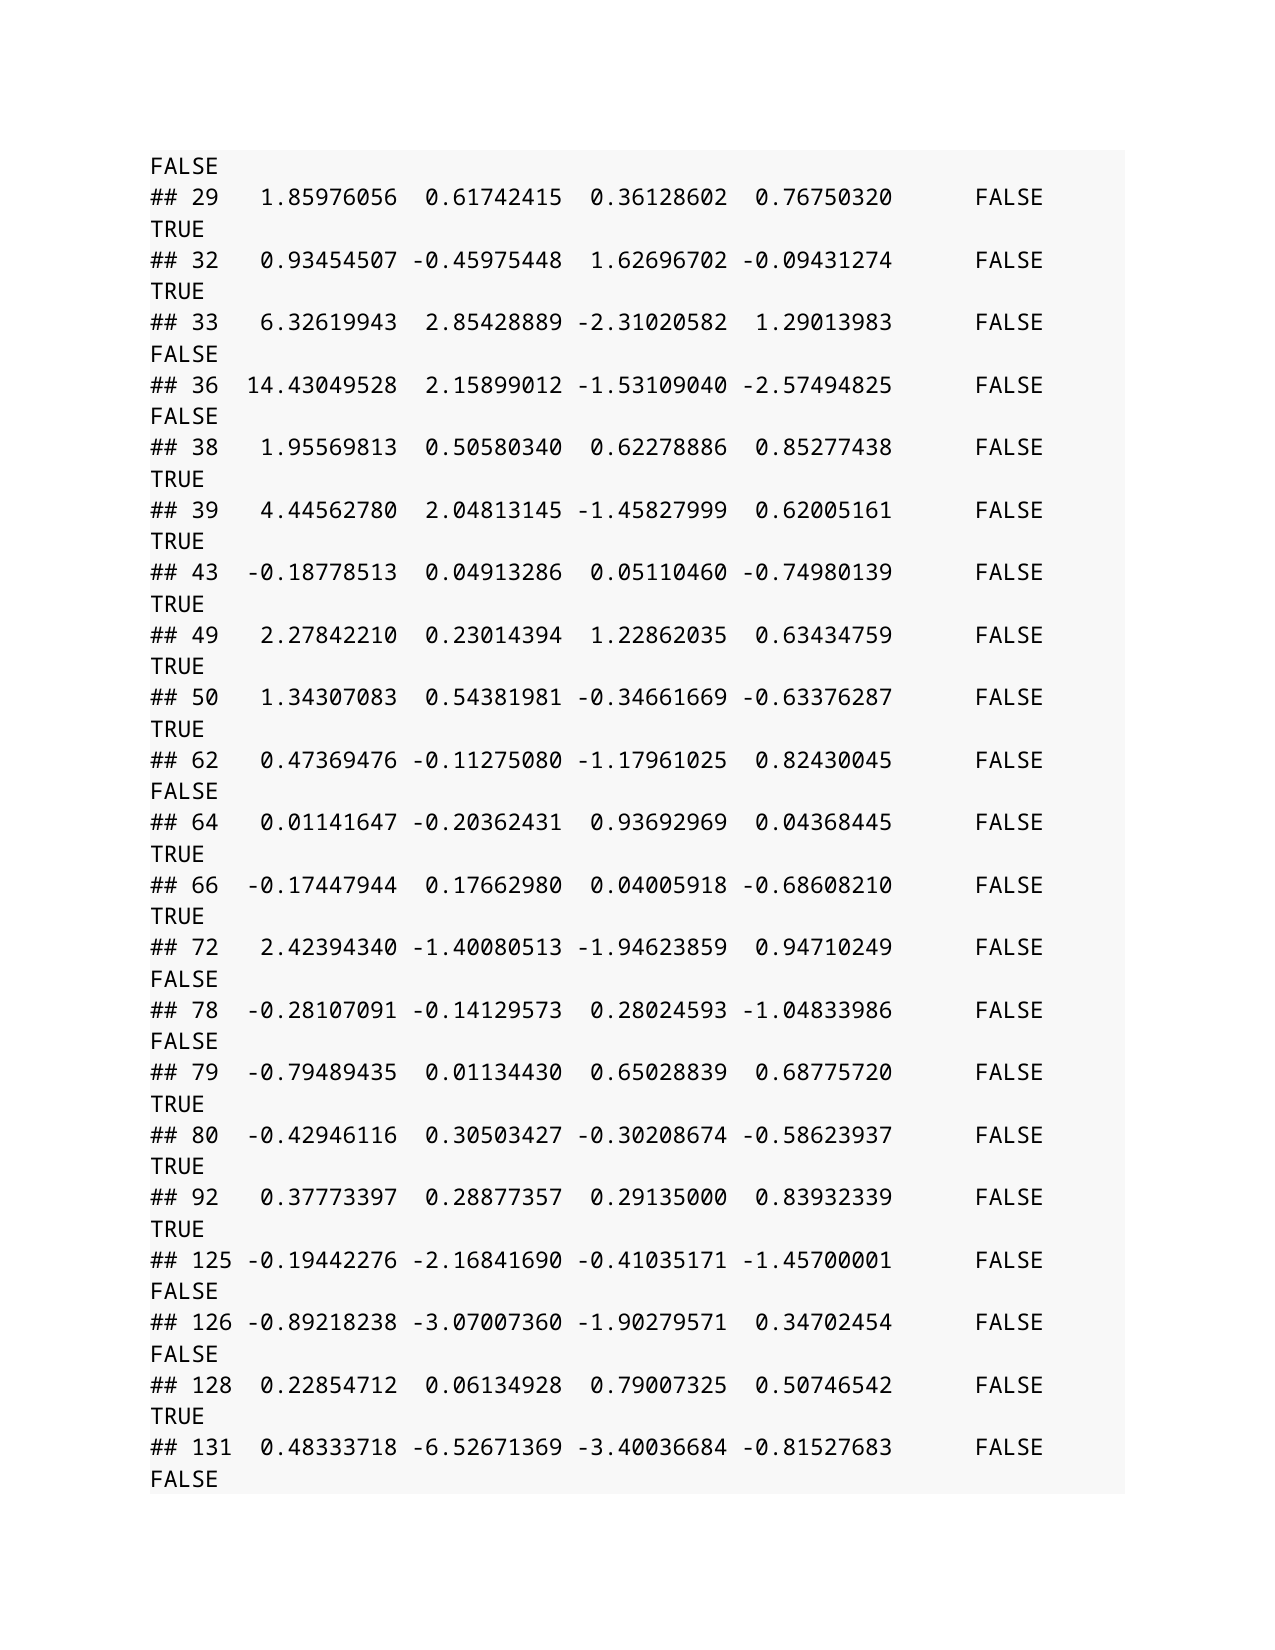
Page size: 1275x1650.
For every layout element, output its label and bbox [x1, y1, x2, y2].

text [150, 150, 1125, 1494]
